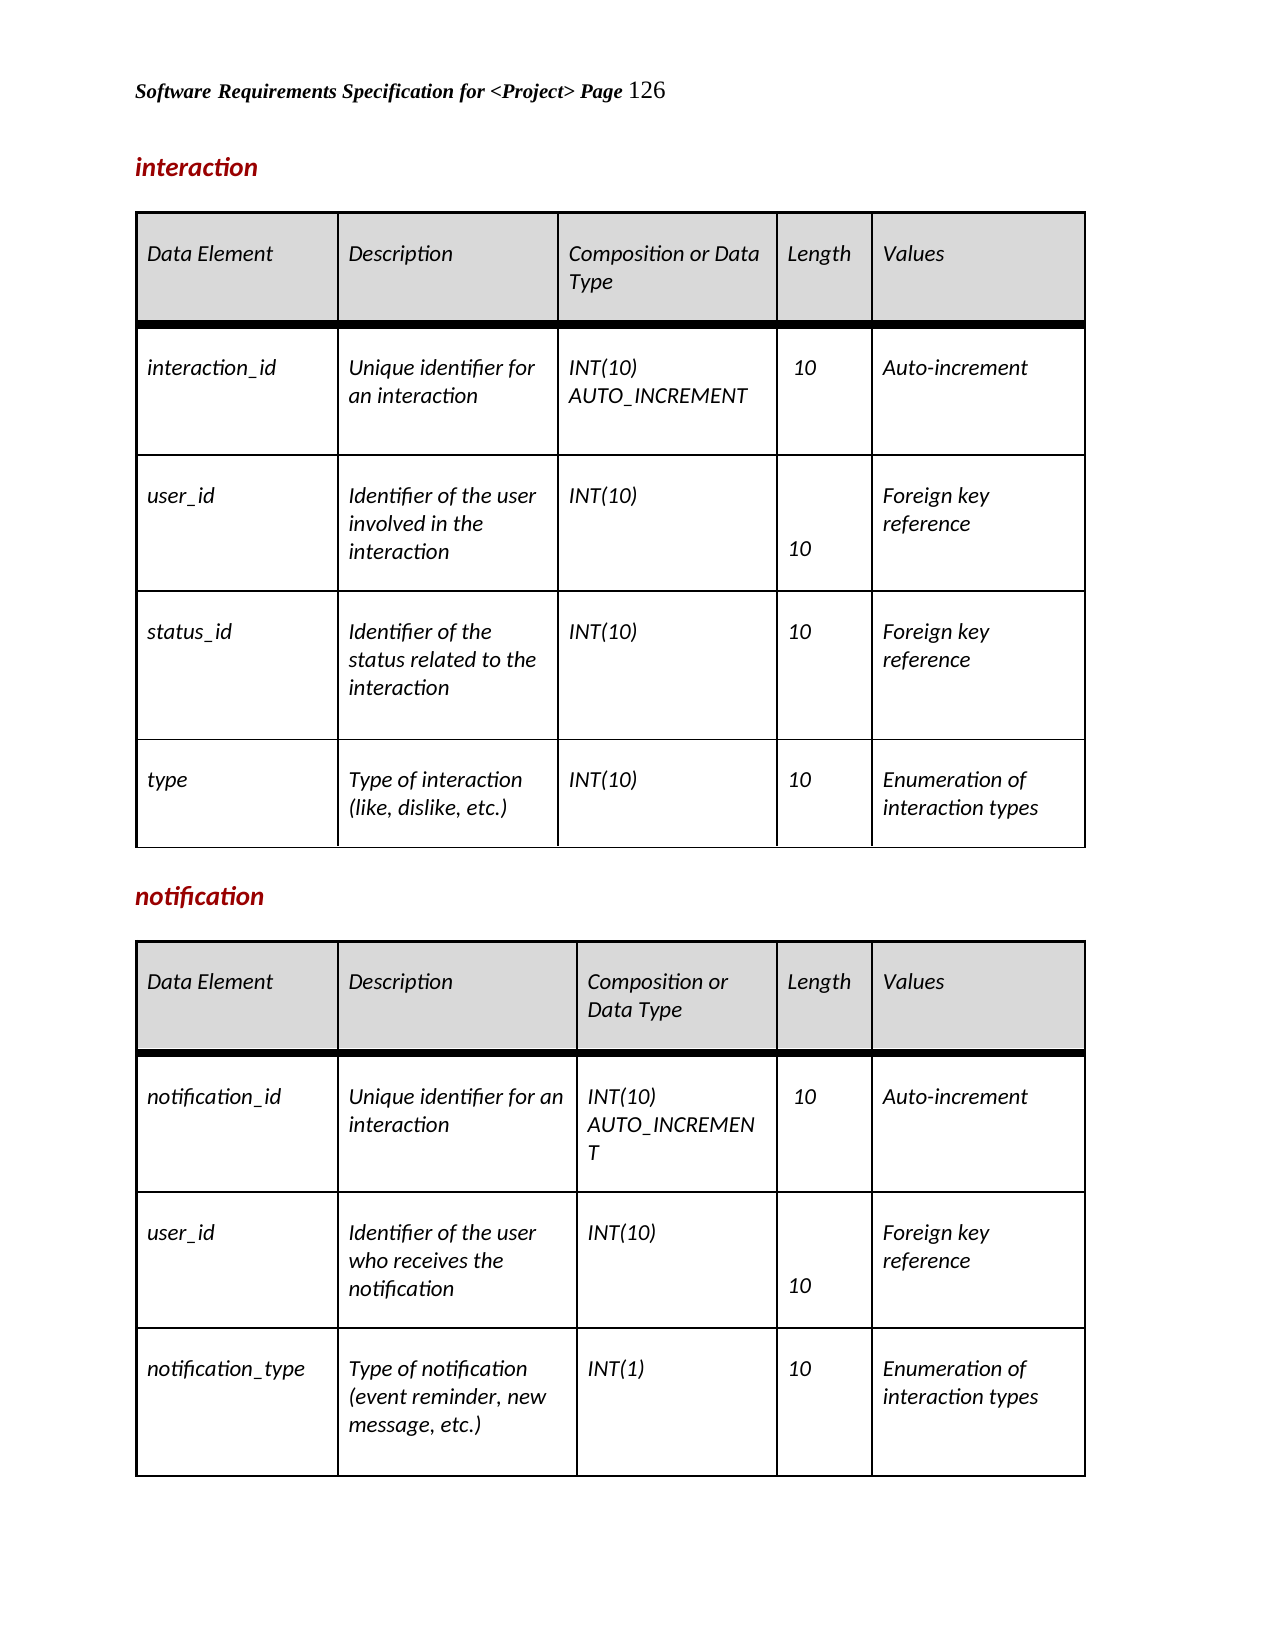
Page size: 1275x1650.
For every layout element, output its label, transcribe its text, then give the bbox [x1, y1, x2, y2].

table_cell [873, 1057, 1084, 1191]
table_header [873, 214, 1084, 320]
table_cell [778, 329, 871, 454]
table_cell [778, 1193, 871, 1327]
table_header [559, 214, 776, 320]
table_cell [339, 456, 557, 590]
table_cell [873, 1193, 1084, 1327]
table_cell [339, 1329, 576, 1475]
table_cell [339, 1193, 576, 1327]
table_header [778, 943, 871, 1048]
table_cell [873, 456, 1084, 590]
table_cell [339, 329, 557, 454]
text interaction [135, 150, 1140, 183]
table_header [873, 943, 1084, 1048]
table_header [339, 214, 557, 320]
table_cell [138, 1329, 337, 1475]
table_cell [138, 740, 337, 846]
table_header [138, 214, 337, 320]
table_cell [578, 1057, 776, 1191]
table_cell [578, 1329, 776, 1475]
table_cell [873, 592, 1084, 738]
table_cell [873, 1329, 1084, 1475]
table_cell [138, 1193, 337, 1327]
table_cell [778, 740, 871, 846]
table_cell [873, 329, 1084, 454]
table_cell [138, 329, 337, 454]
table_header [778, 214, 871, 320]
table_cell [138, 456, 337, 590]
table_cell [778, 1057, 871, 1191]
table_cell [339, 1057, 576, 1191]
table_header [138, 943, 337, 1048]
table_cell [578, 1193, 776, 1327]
text notification [135, 879, 1140, 912]
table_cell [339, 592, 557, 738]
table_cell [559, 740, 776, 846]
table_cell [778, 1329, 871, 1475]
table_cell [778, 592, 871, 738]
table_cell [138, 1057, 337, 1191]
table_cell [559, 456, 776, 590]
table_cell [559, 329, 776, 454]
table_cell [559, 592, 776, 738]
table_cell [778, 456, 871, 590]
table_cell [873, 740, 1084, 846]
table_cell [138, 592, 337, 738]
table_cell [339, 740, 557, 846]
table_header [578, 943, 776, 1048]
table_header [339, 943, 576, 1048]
